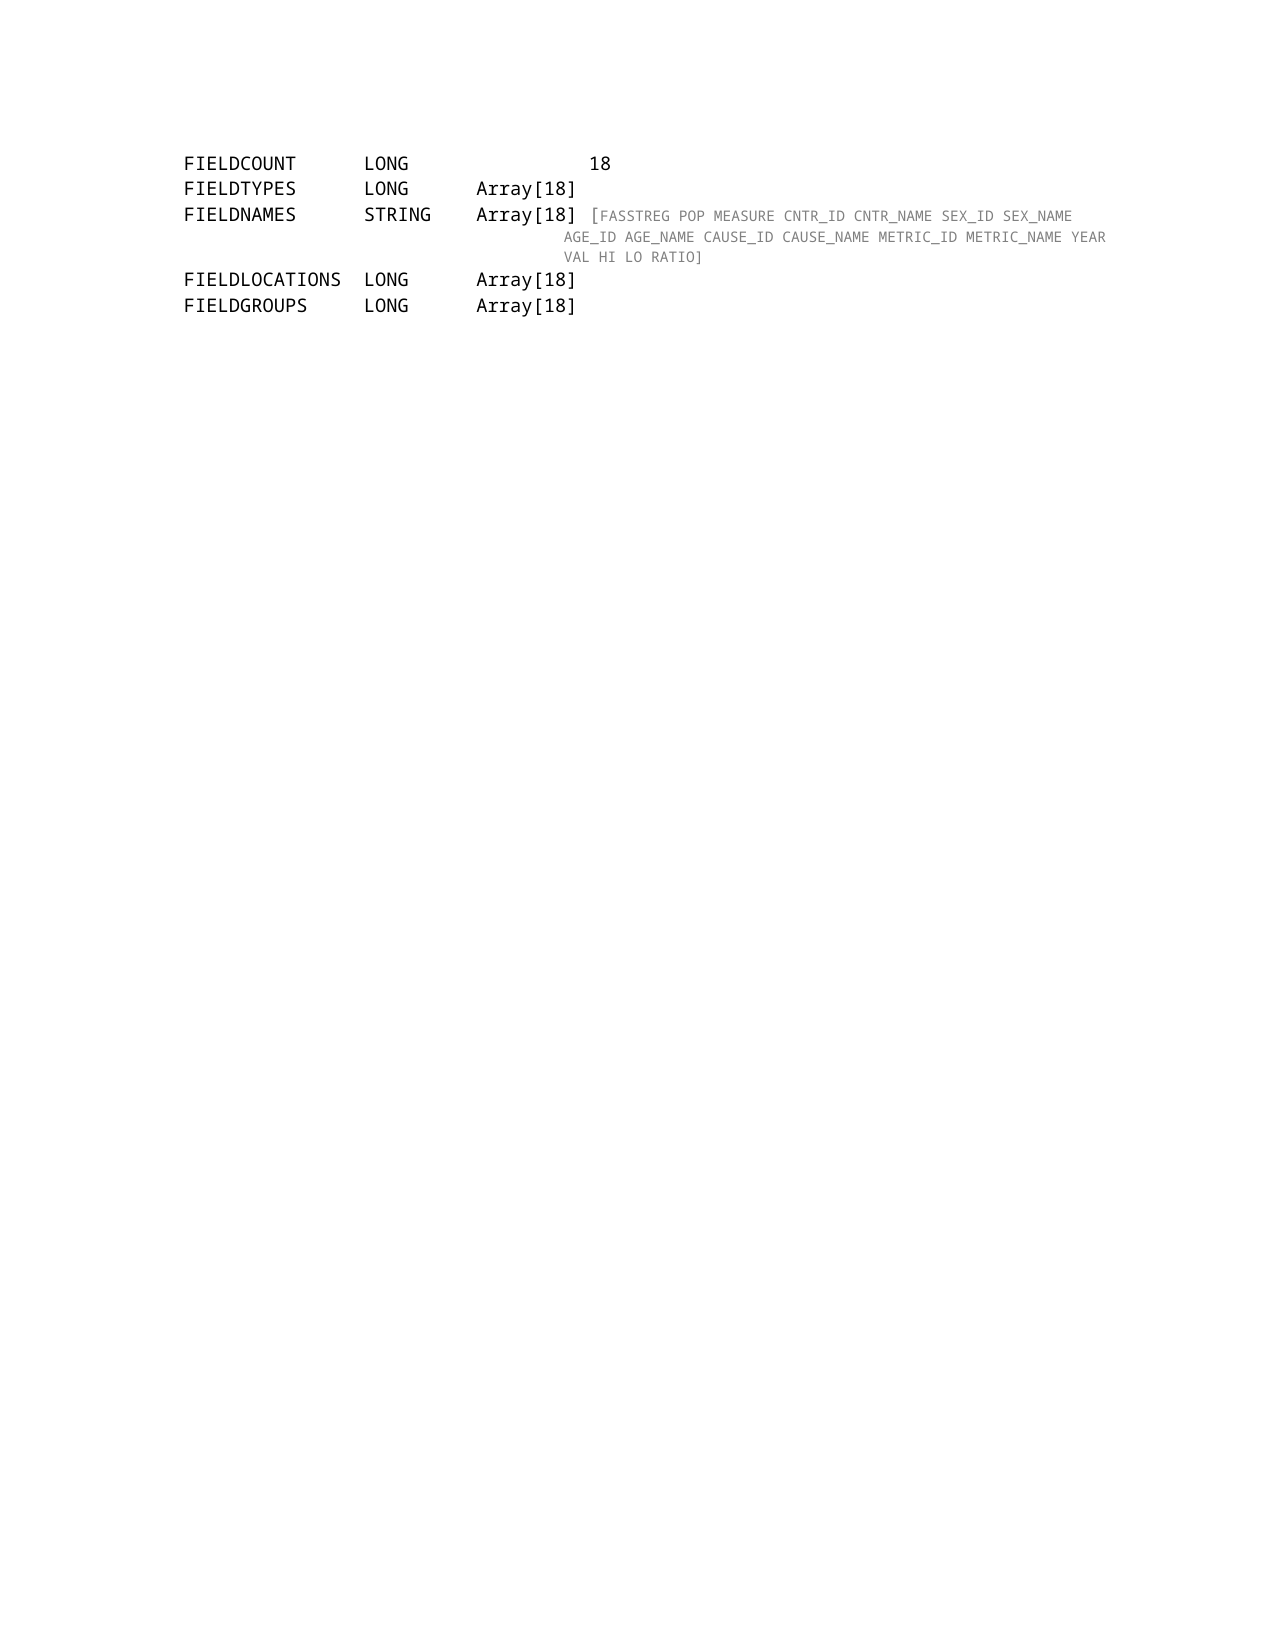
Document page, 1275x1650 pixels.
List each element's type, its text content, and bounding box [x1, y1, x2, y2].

text FIELDNAMES STRING Array[18] [FASSTREG POP MEASURE CNTR_ID CNTR_NAME SEX_ID SEX_NAME AGE_ID AGE_NAME CAUSE_ID CAUSE_NAME METRIC_ID METRIC_NAME YEAR VAL HI LO RATIO] [150, 201, 1125, 266]
text FIELDLOCATIONS LONG Array[18] [150, 266, 1125, 292]
text FIELDTYPES LONG Array[18] [150, 176, 1125, 201]
text FIELDGROUPS LONG Array[18] [150, 292, 1125, 317]
text FIELDCOUNT LONG 18 [150, 150, 1125, 176]
